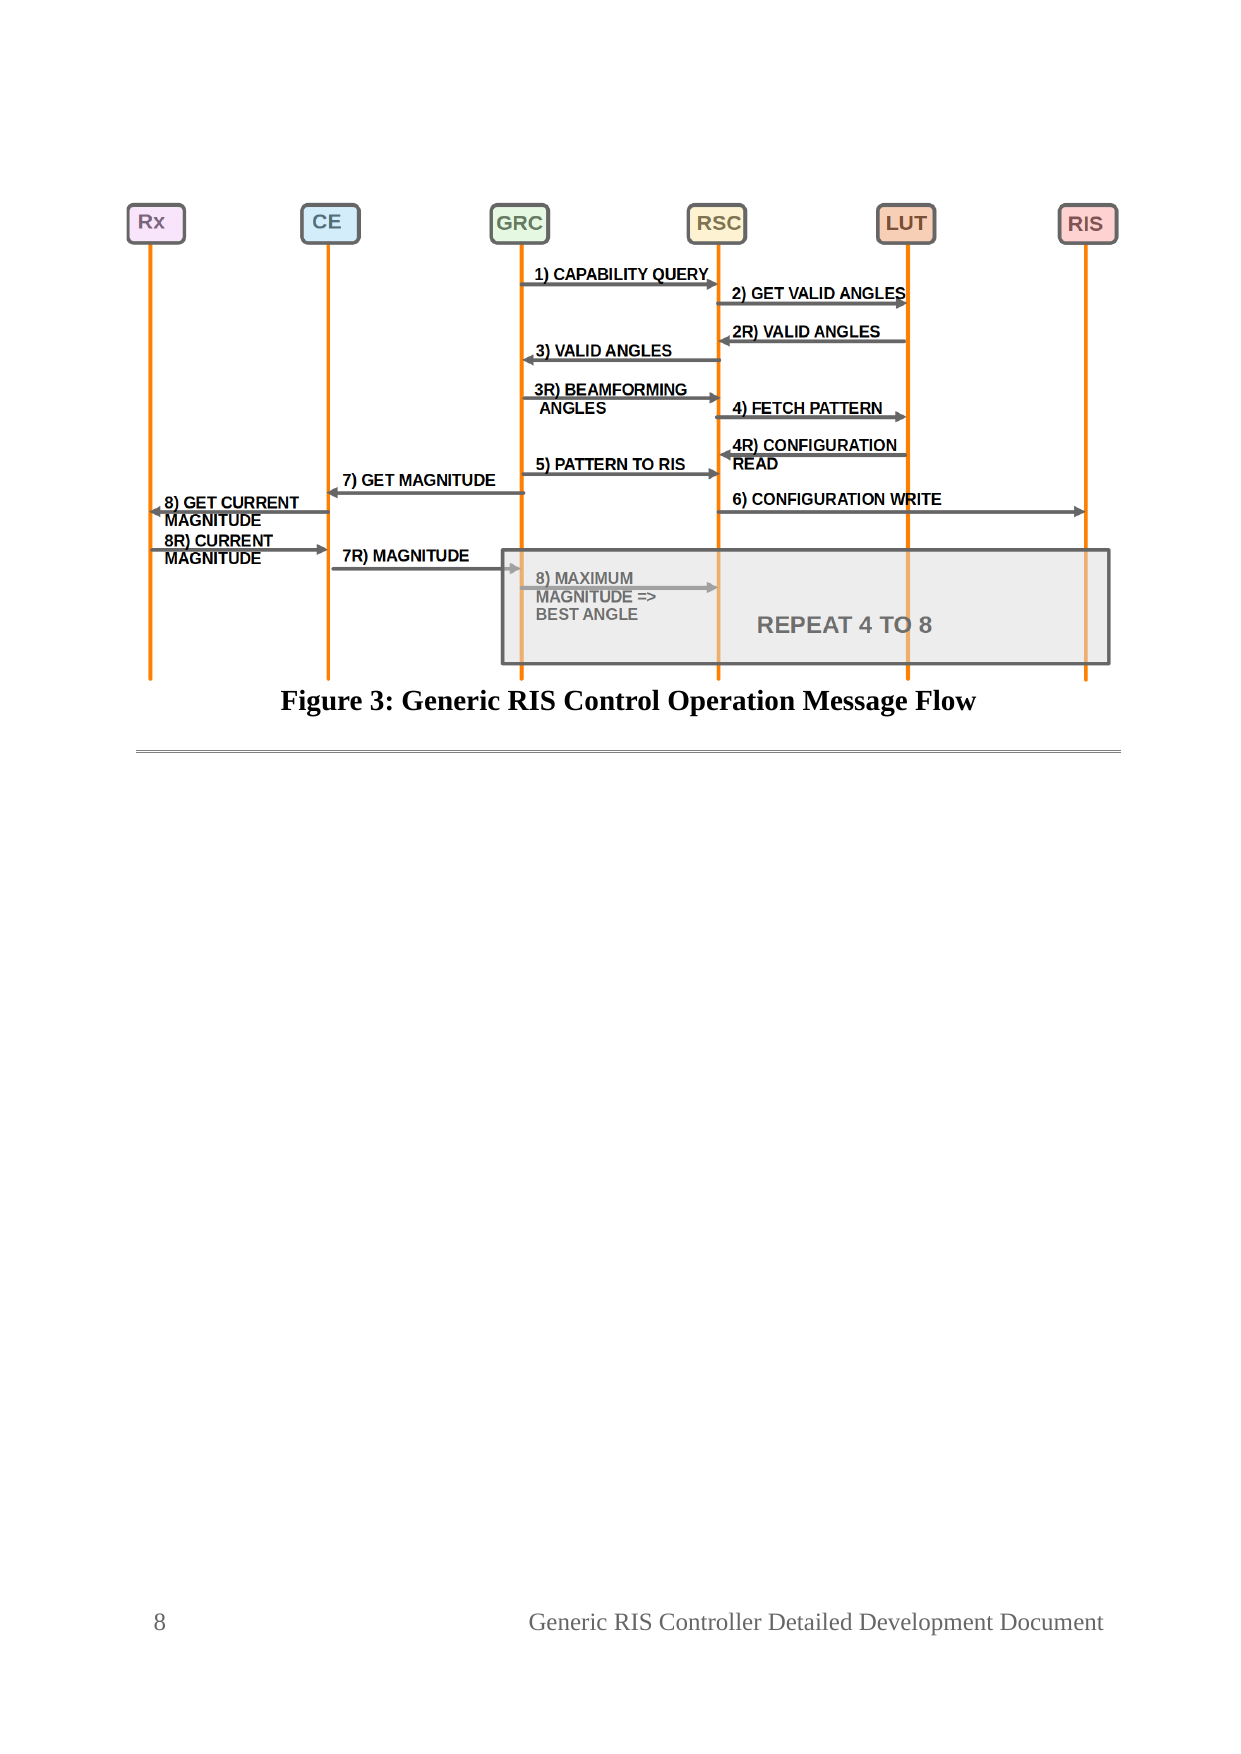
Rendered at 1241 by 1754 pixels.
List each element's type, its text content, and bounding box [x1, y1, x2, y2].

list Figure 3: Generic RIS Control Operation Message Flow [136, 684, 1121, 717]
picture [126, 176, 1131, 684]
